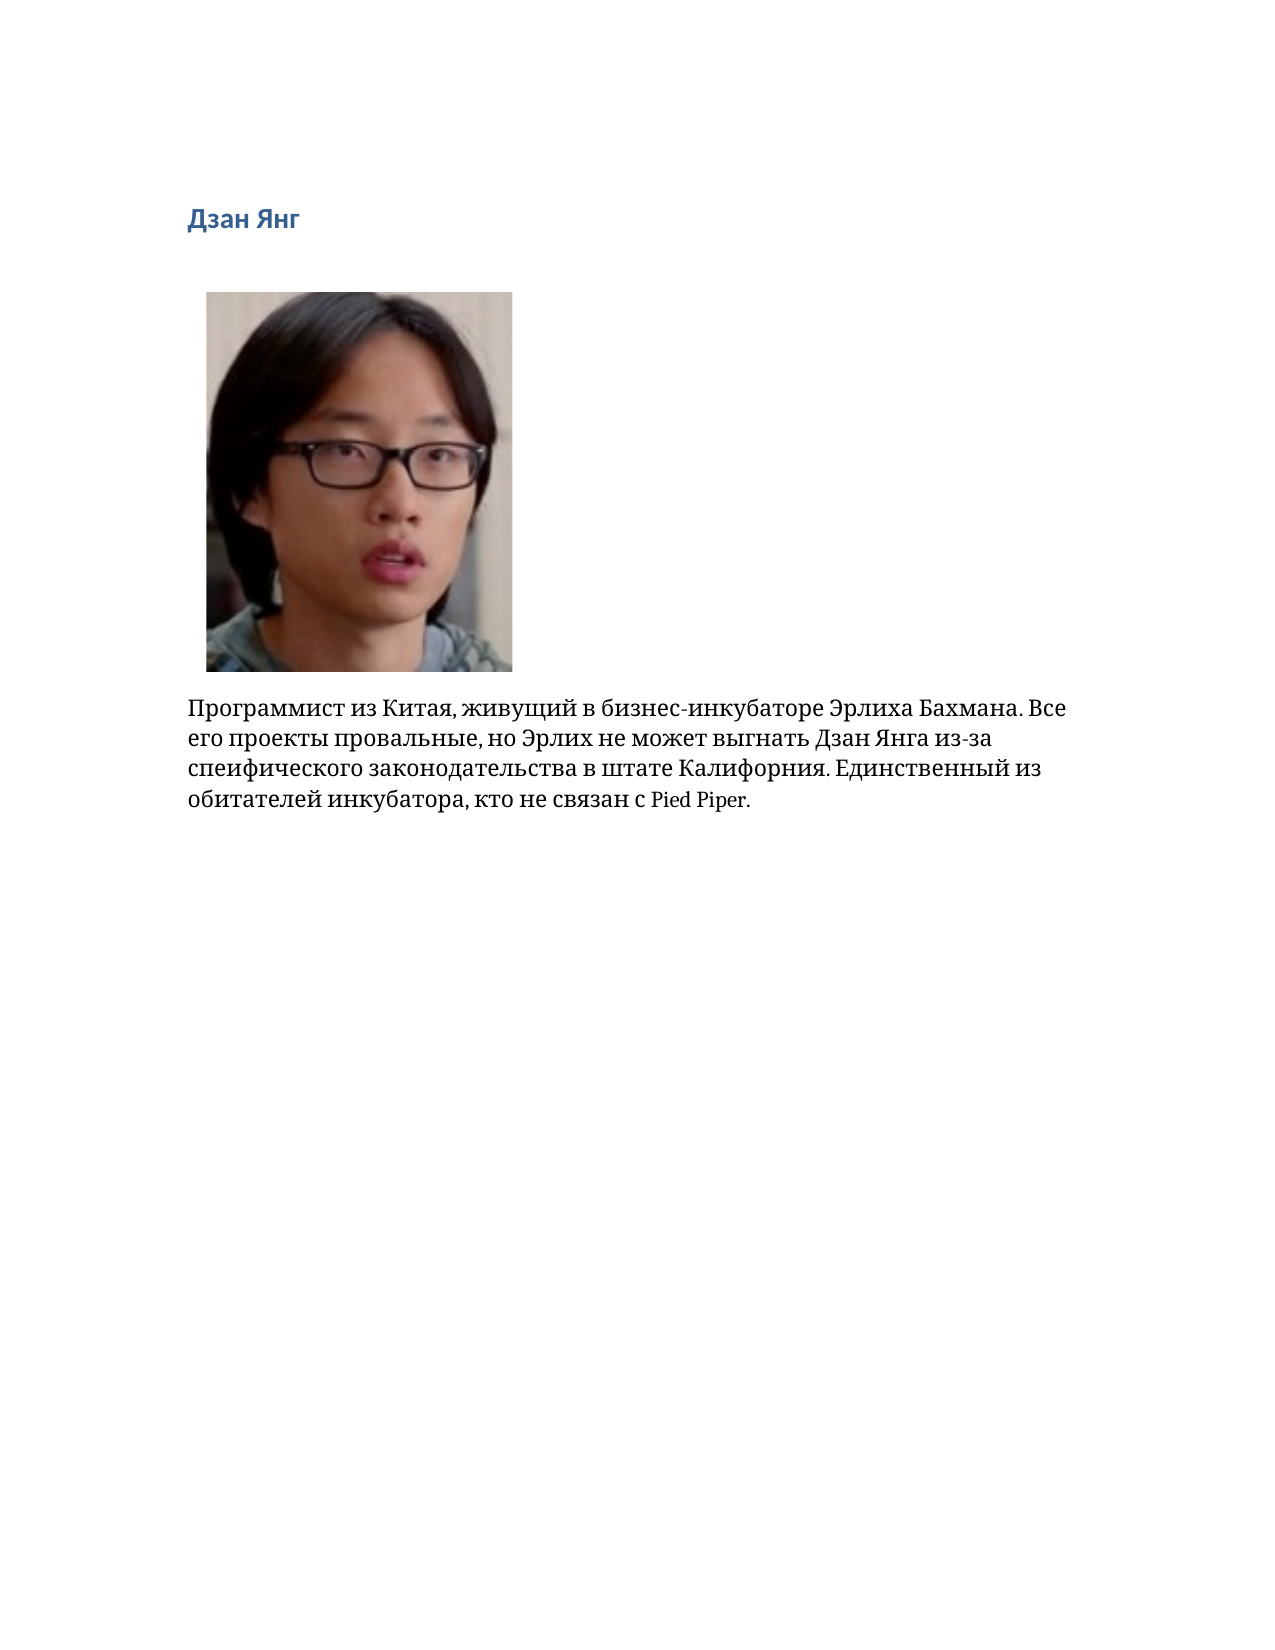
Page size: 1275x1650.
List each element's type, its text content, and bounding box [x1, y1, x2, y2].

subtitle Дзан Янг [187, 200, 1087, 236]
text Программист из Китая, живущий в бизнес-инкубаторе Эрлиха Бахмана. Все его проекты провальные, но Эрлих не может выгнать Дзан Янга из-за спеифического законодательства в штате Калифорния. Единственный из обитателей инкубатора, кто не связан с Pied Piper. [187, 696, 1087, 813]
picture [206, 292, 513, 672]
